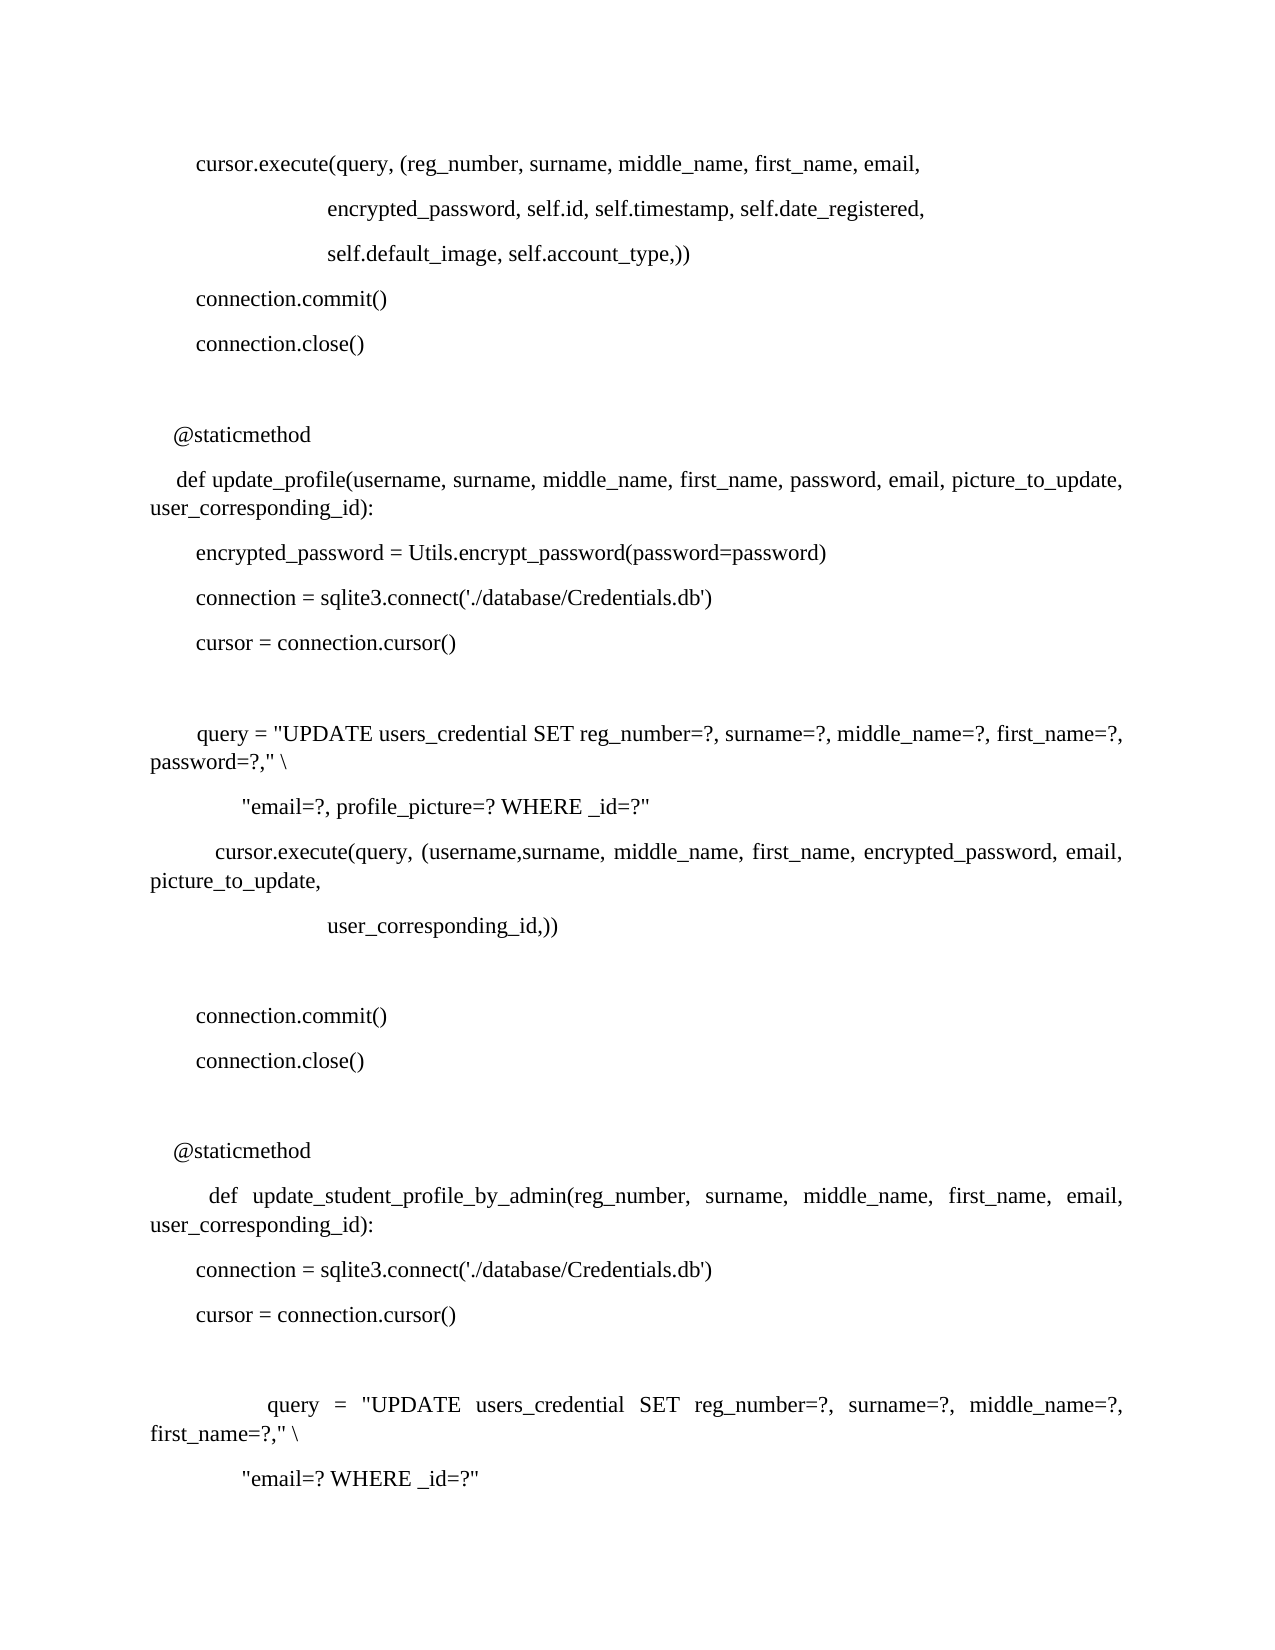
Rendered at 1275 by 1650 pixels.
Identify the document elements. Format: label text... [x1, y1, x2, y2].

text connection.close() [150, 330, 1125, 357]
text "email=? WHERE _id=?" [150, 1465, 1125, 1491]
text query = "UPDATE users_credential SET reg_number=?, surname=?, middle_name=?, first_name=?, password=?," \ [150, 720, 1125, 774]
text connection = sqlite3.connect('./database/Credentials.db') [150, 1256, 1125, 1282]
text cursor = connection.cursor() [150, 629, 1125, 656]
text cursor.execute(query, (reg_number, surname, middle_name, first_name, email, [150, 150, 1125, 176]
text @staticmethod [150, 1137, 1125, 1164]
text cursor = connection.cursor() [150, 1301, 1125, 1327]
text connection.commit() [150, 1002, 1125, 1028]
text "email=?, profile_picture=? WHERE _id=?" [150, 793, 1125, 819]
text def update_student_profile_by_admin(reg_number, surname, middle_name, first_name, email, user_corresponding_id): [150, 1182, 1125, 1237]
text @staticmethod [150, 421, 1125, 447]
text connection.close() [150, 1047, 1125, 1073]
text encrypted_password = Utils.encrypt_password(password=password) [150, 539, 1125, 566]
text query = "UPDATE users_credential SET reg_number=?, surname=?, middle_name=?, first_name=?," \ [150, 1391, 1125, 1446]
text cursor.execute(query, (username,surname, middle_name, first_name, encrypted_password, email, picture_to_update, [150, 838, 1125, 893]
text self.default_image, self.account_type,)) [150, 240, 1125, 267]
text def update_profile(username, surname, middle_name, first_name, password, email, picture_to_update, user_corresponding_id): [150, 466, 1125, 521]
text connection.commit() [150, 285, 1125, 312]
text connection = sqlite3.connect('./database/Credentials.db') [150, 584, 1125, 611]
text user_corresponding_id,)) [150, 912, 1125, 938]
text encrypted_password, self.id, self.timestamp, self.date_registered, [150, 195, 1125, 221]
